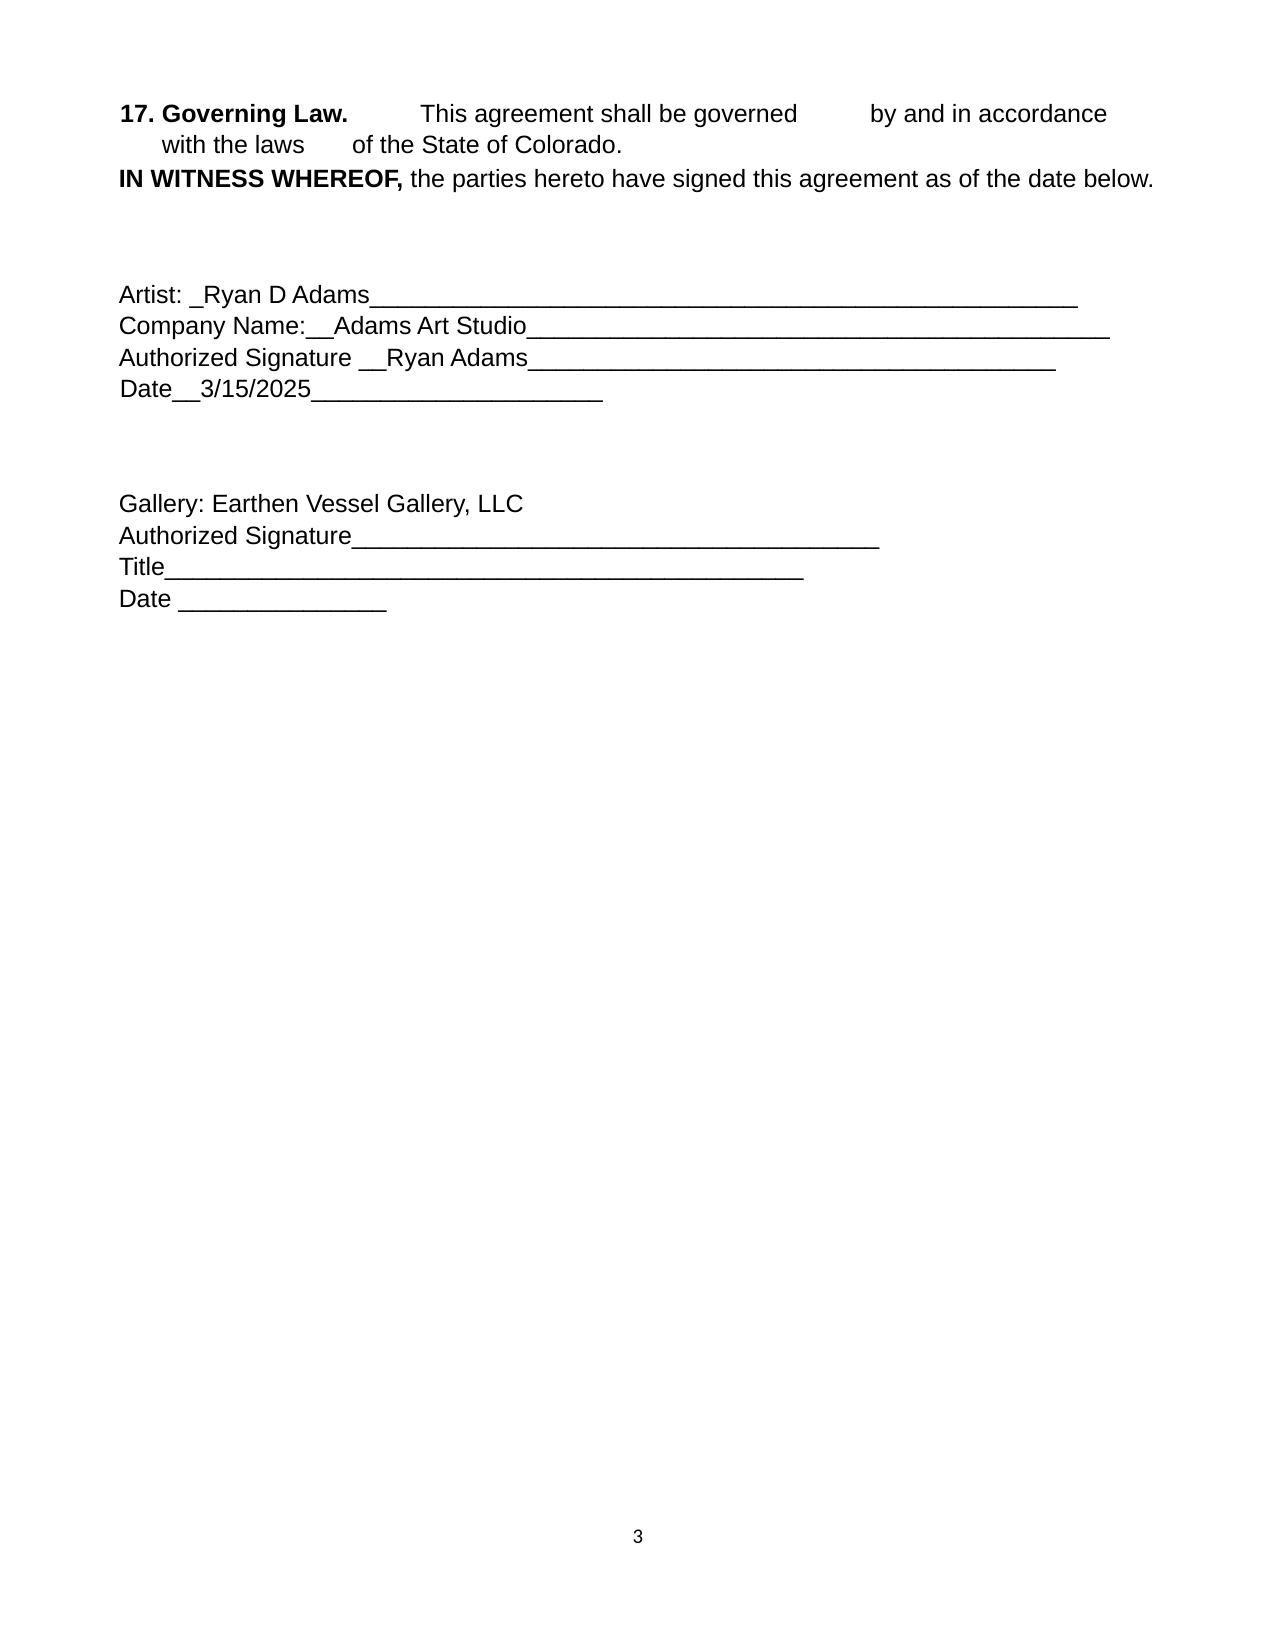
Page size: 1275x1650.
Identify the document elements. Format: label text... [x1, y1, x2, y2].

text Company Name:__Adams Art Studio__________________________________________ [118, 311, 1155, 340]
text Authorized Signature __Ryan Adams______________________________________ Date__3/15/2025_____________________ [118, 343, 1155, 403]
list Governing Law. This agreement shall be governed by and in accordance with the laws of the State of Colorado. [120, 99, 1155, 159]
text Gallery: Earthen Vessel Gallery, LLC [118, 489, 1155, 518]
text Artist: _Ryan D Adams___________________________________________________ [118, 280, 1155, 308]
text Date _______________ [118, 584, 1155, 612]
text Authorized Signature______________________________________ [118, 521, 1155, 549]
text IN WITNESS WHEREOF, the parties hereto have signed this agreement as of the date below. [118, 164, 1155, 193]
text Title______________________________________________ [118, 552, 1155, 581]
